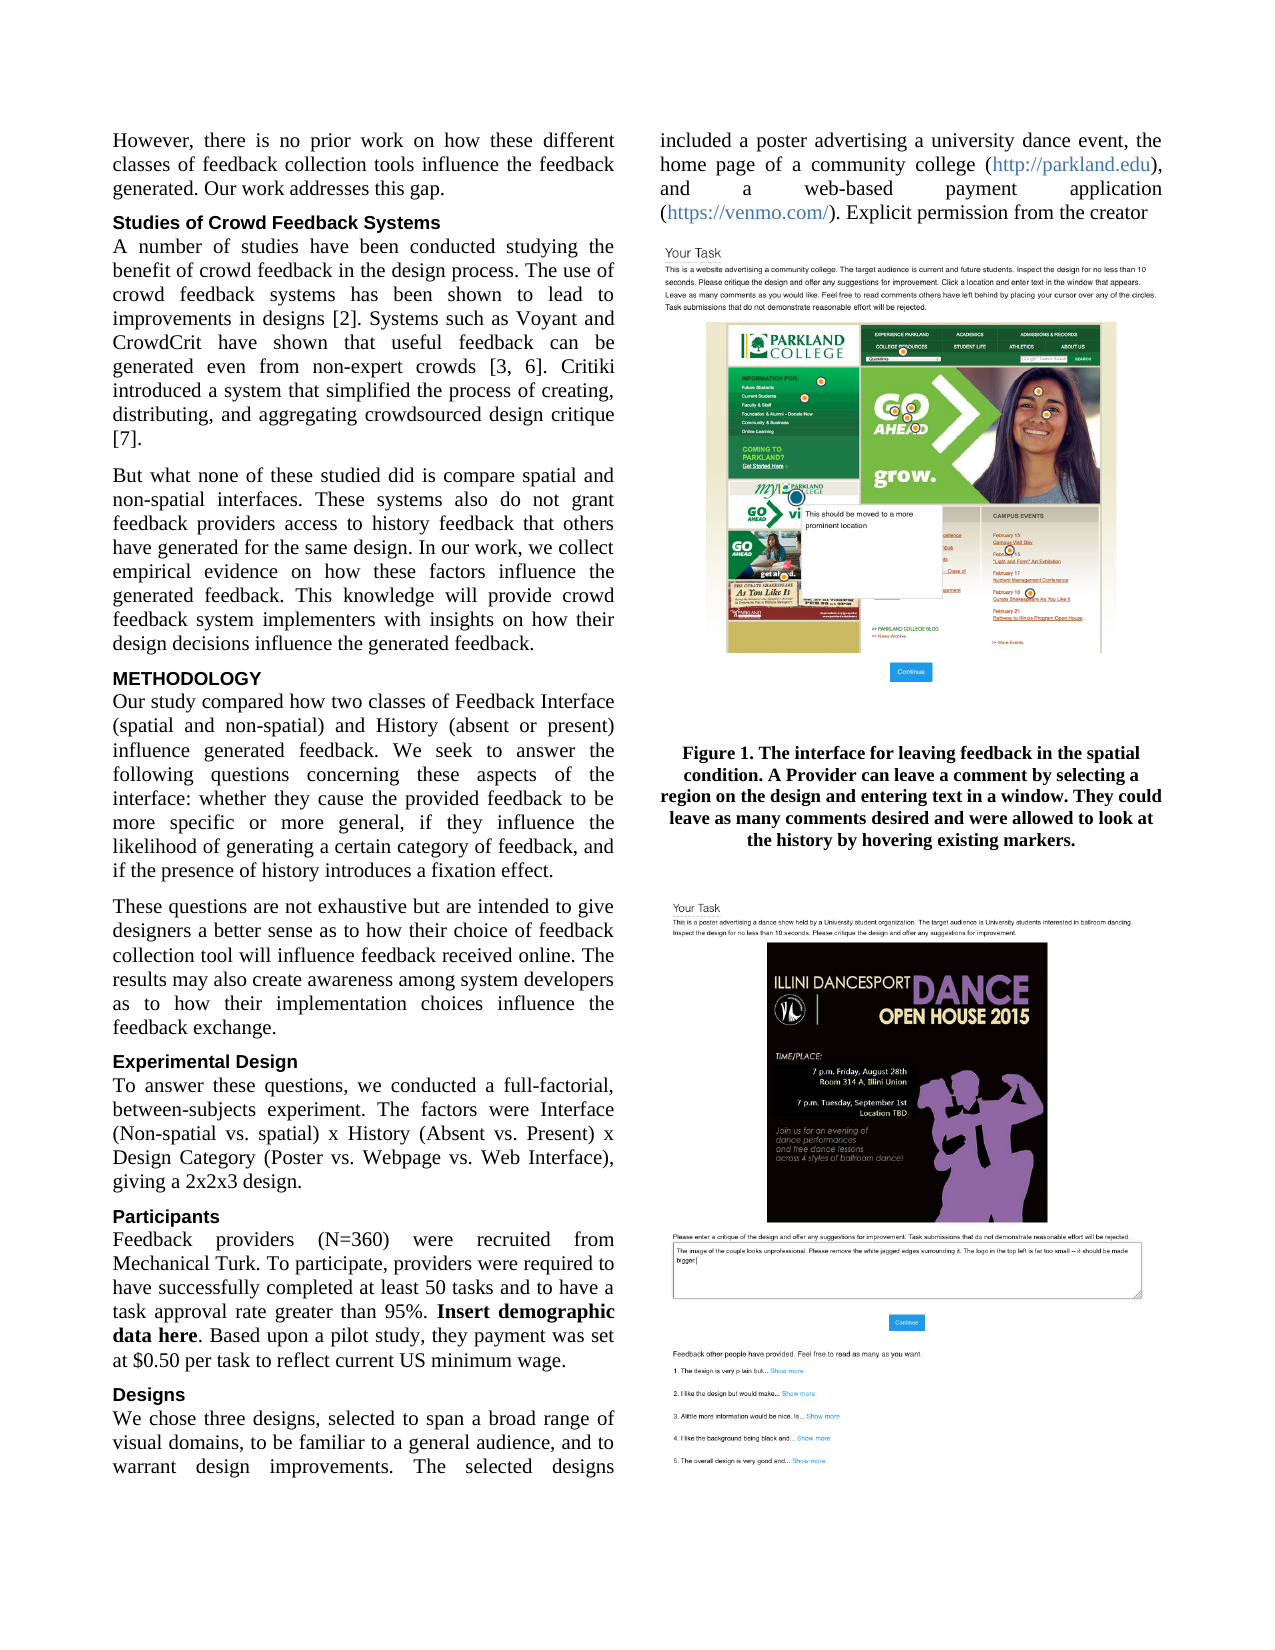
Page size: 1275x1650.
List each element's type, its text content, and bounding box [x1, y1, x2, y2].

subtitle Designs [112, 1384, 615, 1406]
subtitle Methodology [112, 668, 615, 689]
picture [660, 236, 1161, 694]
picture [660, 896, 1162, 1477]
text Figure 1. The interface for leaving feedback in the spatial condition. A Provider can leave a comment by selecting a region on the design and entering text in a window. They could leave as many comments desired and were allowed to look at the history by hovering existing markers. [660, 742, 1162, 850]
subtitle Studies of Crowd Feedback Systems [112, 212, 615, 234]
text Feedback providers (N=360) were recruited from Mechanical Turk. To participate, providers were required to have successfully completed at least 50 tasks and to have a task approval rate greater than 95%. Insert demographic data here. Based upon a pilot study, they payment was set at $0.50 per task to reflect current US minimum wage. [112, 1227, 615, 1372]
text We chose three designs, selected to span a broad range of visual domains, to be familiar to a general audience, and to warrant design improvements. The selected designs included a poster advertising a university dance event, the home page of a community college (http://parkland.edu), and a web-based payment application (https://venmo.com/). Explicit permission from the creator [112, 1406, 615, 1478]
text However, there is no prior work on how these different classes of feedback collection tools influence the feedback generated. Our work addresses this gap. [112, 127, 615, 200]
text These questions are not exhaustive but are intended to give designers a better sense as to how their choice of feedback collection tool will influence feedback received online. The results may also create awareness among system developers as to how their implementation choices influence the feedback exchange. [112, 894, 615, 1039]
subtitle Participants [112, 1206, 615, 1227]
text But what none of these studied did is compare spatial and non-spatial interfaces. These systems also do not grant feedback providers access to history feedback that others have generated for the same design. In our work, we collect empirical evidence on how these factors influence the generated feedback. This knowledge will provide crowd feedback system implementers with insights on how their design decisions influence the generated feedback. [112, 463, 615, 655]
text To answer these questions, we conducted a full-factorial, between-subjects experiment. The factors were Interface (Non-spatial vs. spatial) x History (Absent vs. Present) x Design Category (Poster vs. Webpage vs. Web Interface), giving a 2x2x3 design. [112, 1073, 615, 1193]
text We chose three designs, selected to span a broad range of visual domains, to be familiar to a general audience, and to warrant design improvements. The selected designs included a poster advertising a university dance event, the home page of a community college (http://parkland.edu), and a web-based payment application (https://venmo.com/). Explicit permission from the creator [660, 127, 1162, 224]
text Our study compared how two classes of Feedback Interface (spatial and non-spatial) and History (absent or present) influence generated feedback. We seek to answer the following questions concerning these aspects of the interface: whether they cause the provided feedback to be more specific or more general, if they influence the likelihood of generating a certain category of feedback, and if the presence of history introduces a fixation effect. [112, 689, 615, 882]
text A number of studies have been conducted studying the benefit of crowd feedback in the design process. The use of crowd feedback systems has been shown to lead to improvements in designs [2]. Systems such as Voyant and CrowdCrit have shown that useful feedback can be generated even from non-expert crowds [3, 6]. Critiki introduced a system that simplified the process of creating, distributing, and aggregating crowdsourced design critique [7]. [112, 234, 615, 450]
subtitle Experimental Design [112, 1051, 615, 1073]
